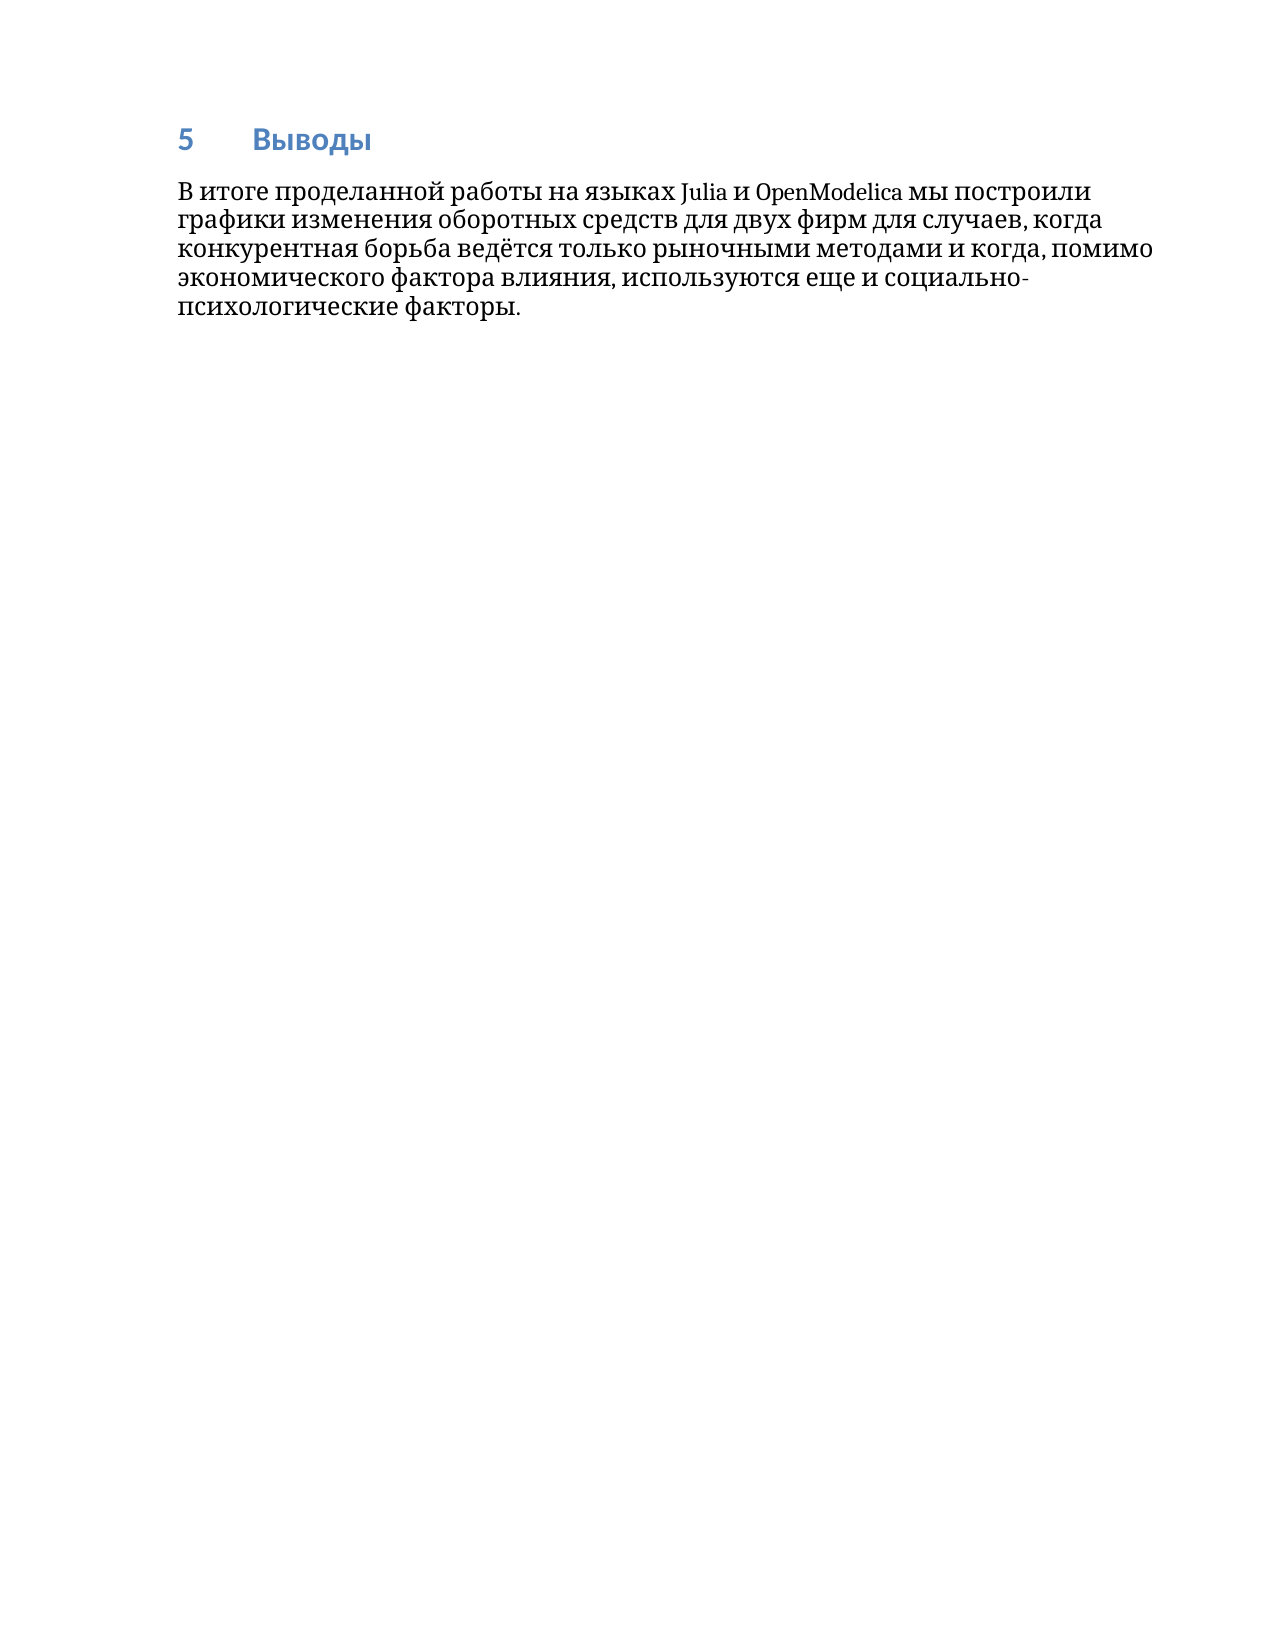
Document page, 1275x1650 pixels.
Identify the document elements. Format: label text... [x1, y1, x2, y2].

subtitle 5 Выводы [177, 118, 1186, 159]
text В итоге проделанной работы на языках Julia и OpenModelica мы построили графики изменения оборотных средств для двух фирм для случаев, когда конкурентная борьба ведётся только рыночными методами и когда, помимо экономического фактора влияния, используются еще и социально-психологические факторы. [177, 178, 1186, 321]
